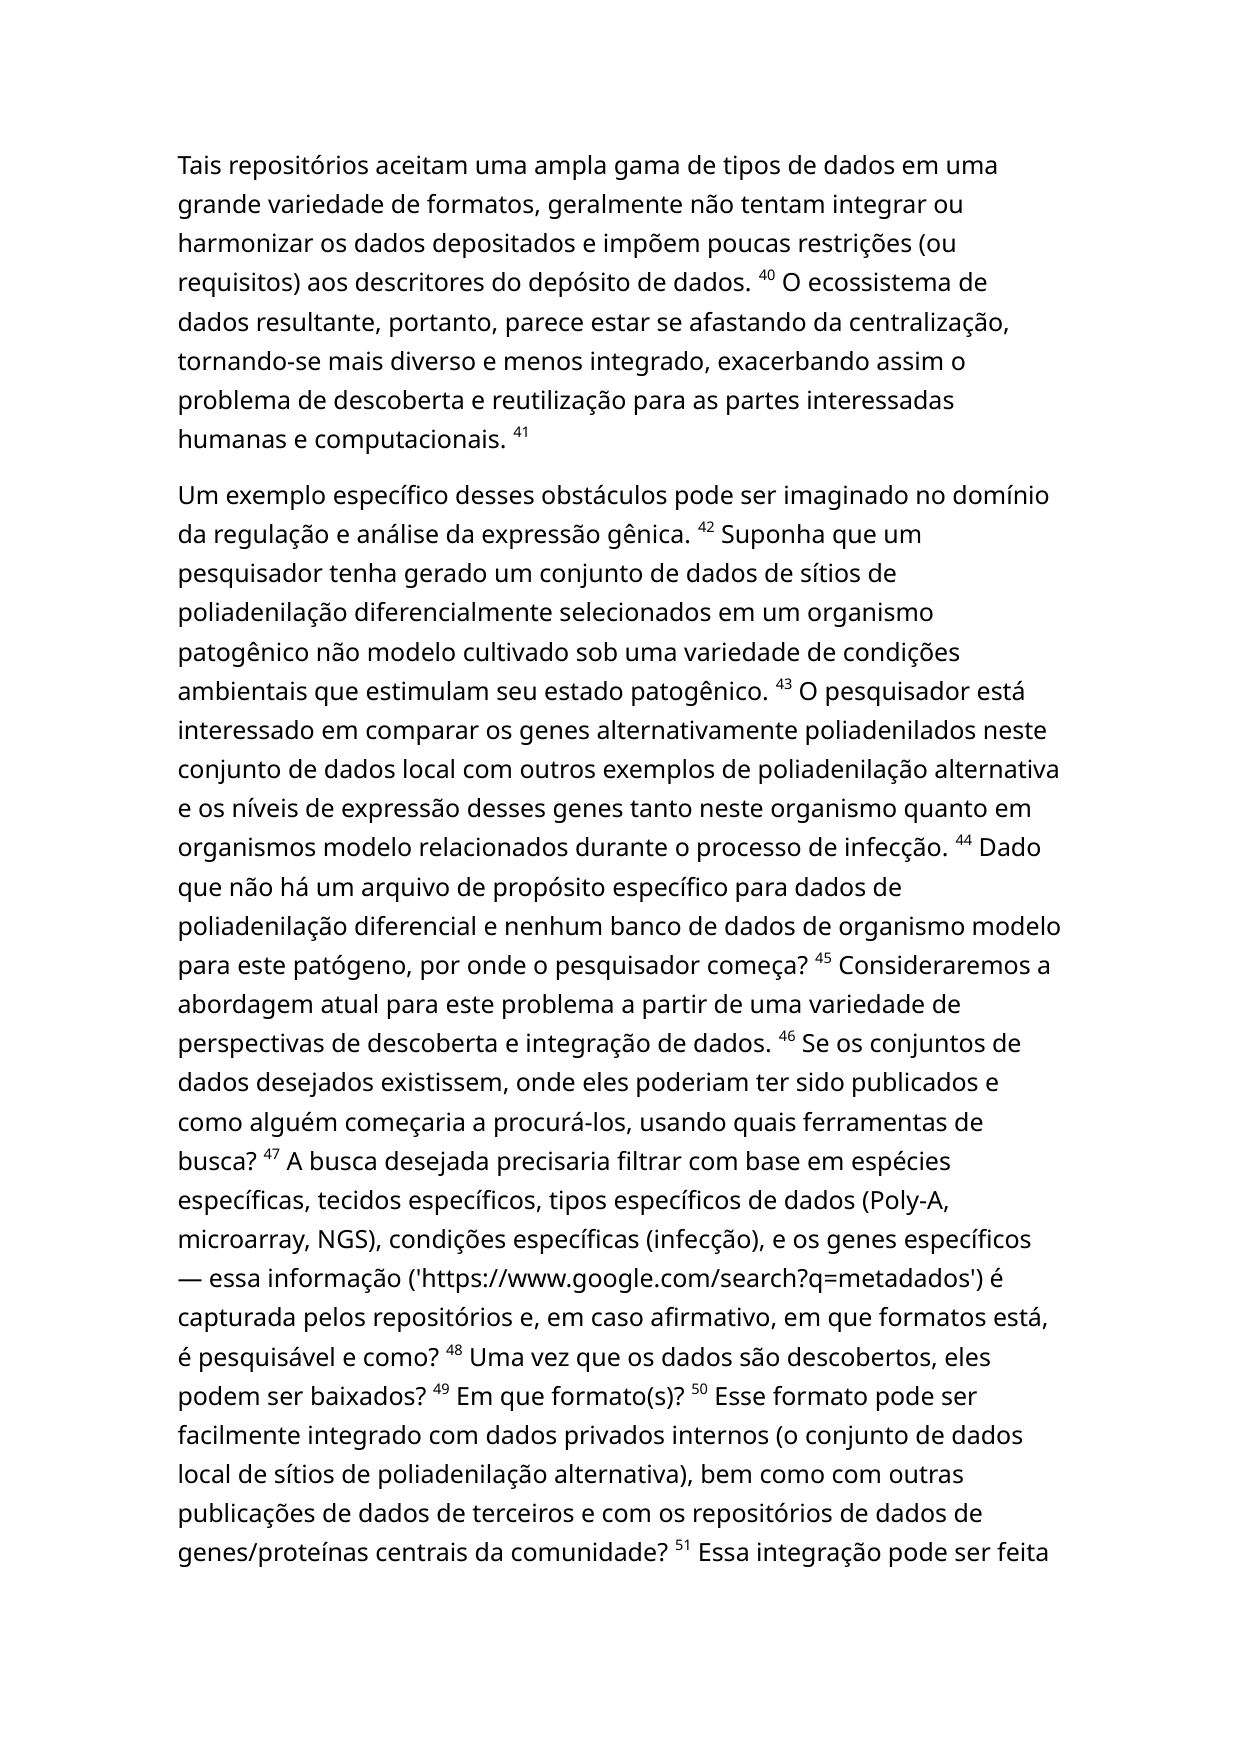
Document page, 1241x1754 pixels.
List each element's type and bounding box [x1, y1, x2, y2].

text [177, 148, 1063, 456]
text [177, 478, 1063, 1569]
